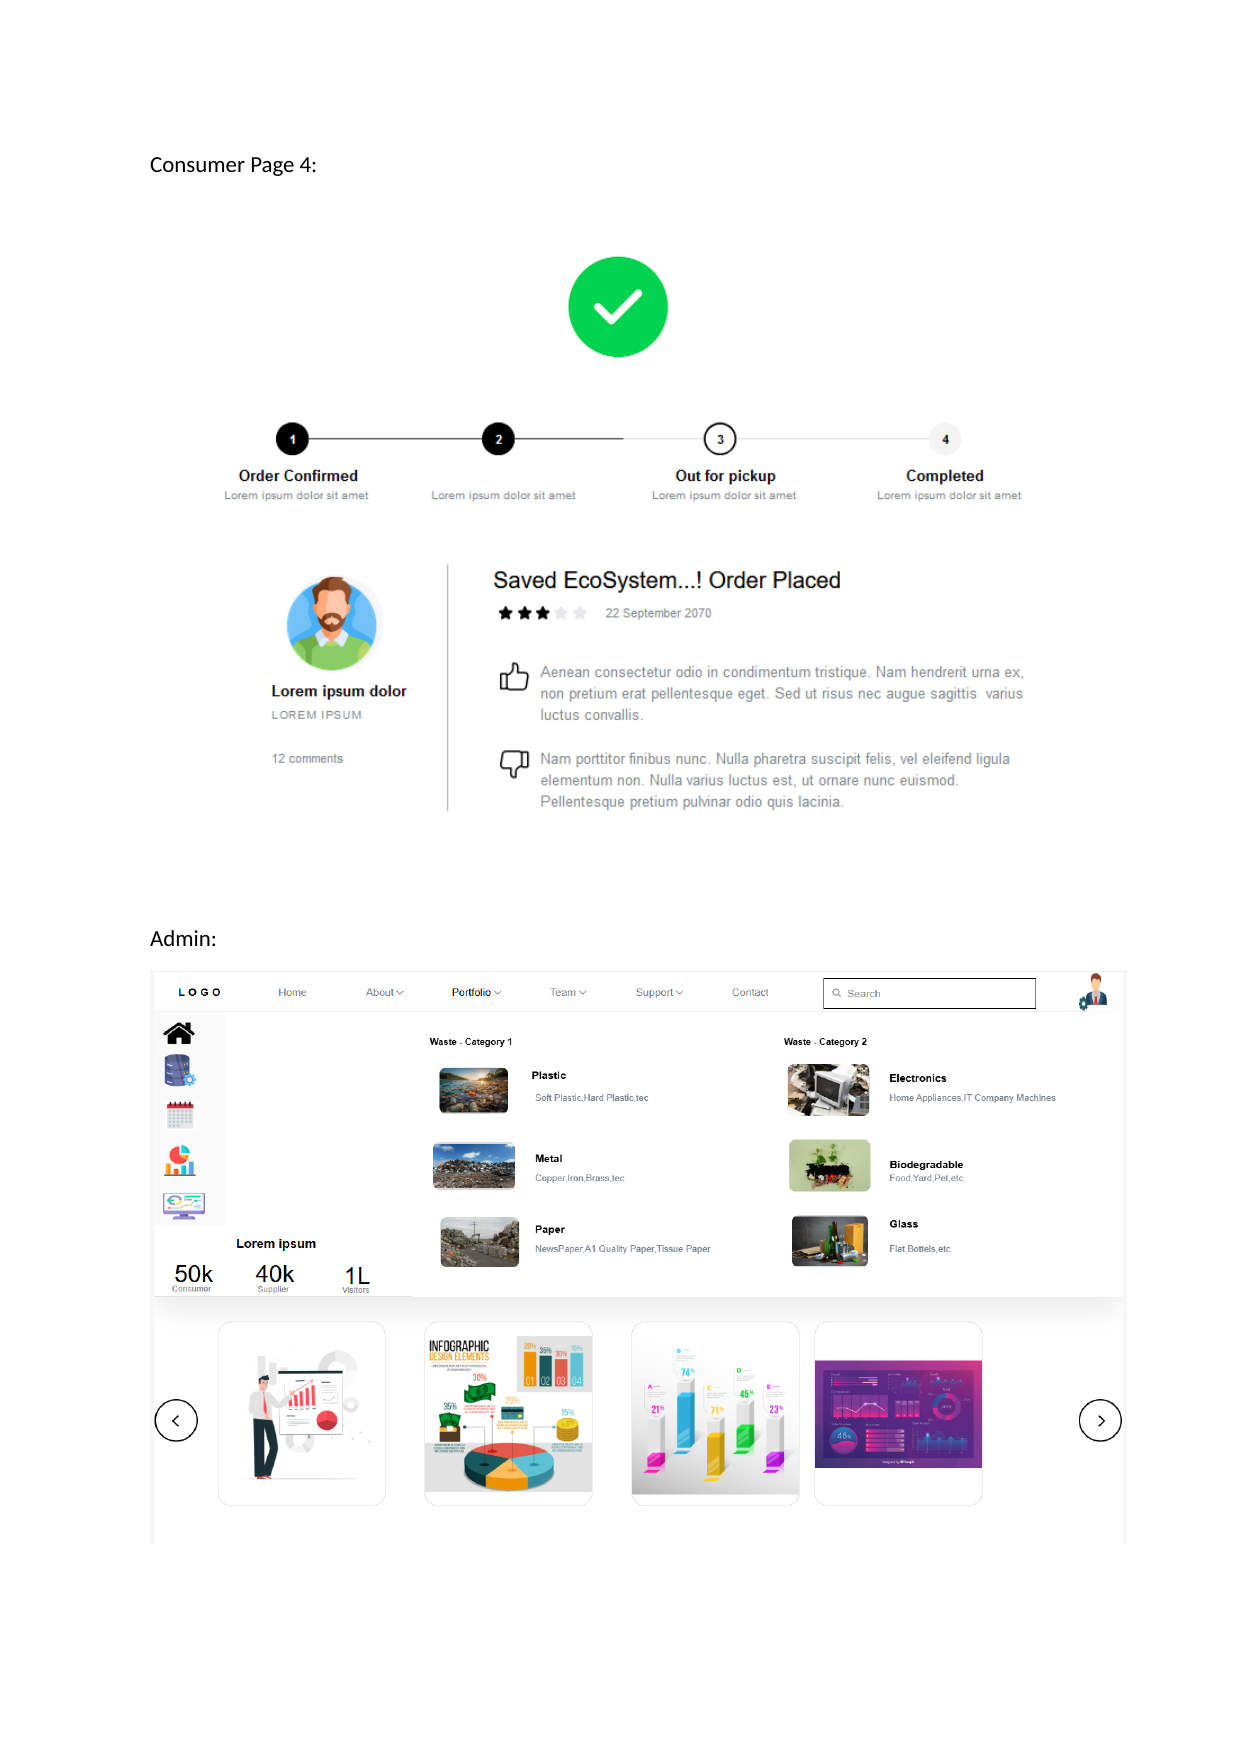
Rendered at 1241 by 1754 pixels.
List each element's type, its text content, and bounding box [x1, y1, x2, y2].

picture [150, 196, 1091, 906]
picture [150, 971, 1128, 1544]
text Consumer Page 4: [150, 150, 1090, 178]
text Admin: [150, 924, 1090, 952]
